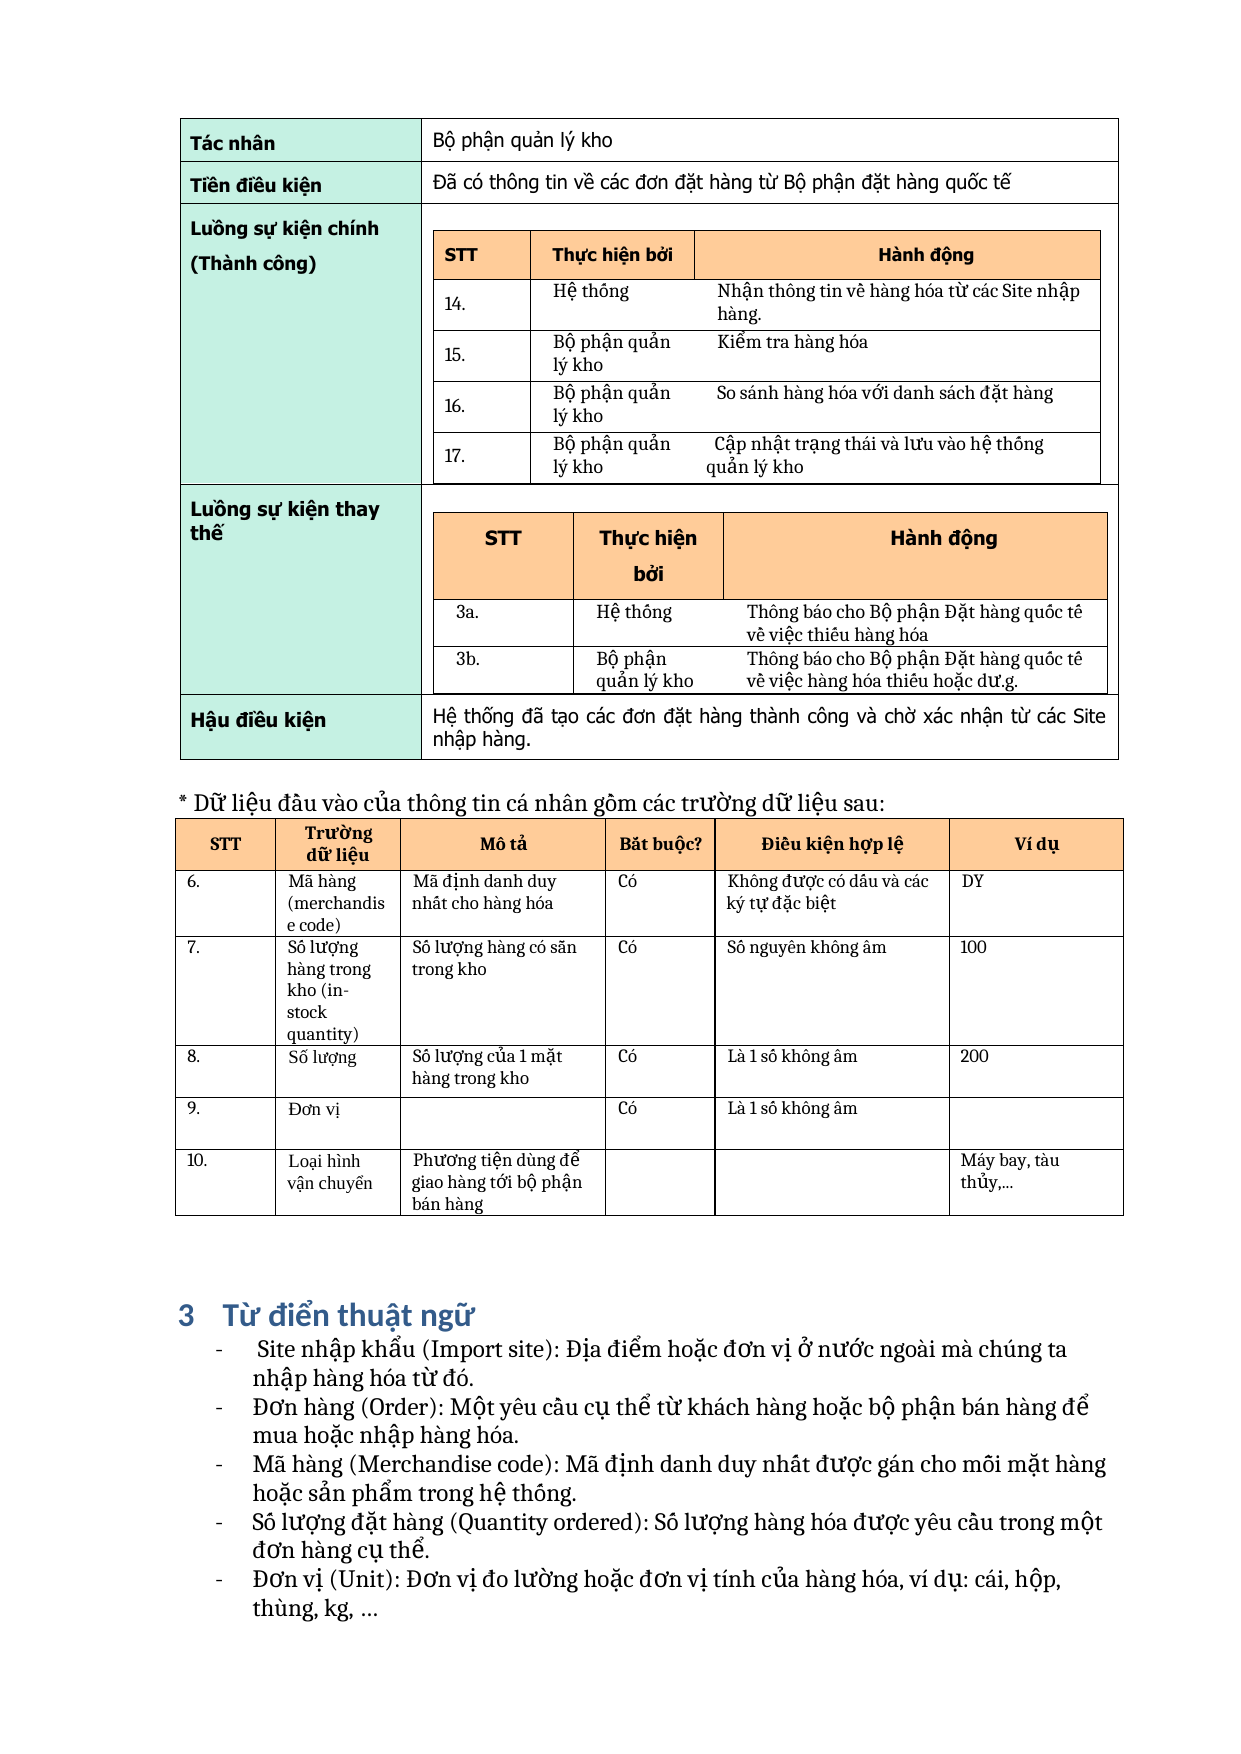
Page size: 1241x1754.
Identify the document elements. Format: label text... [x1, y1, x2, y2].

table_cell [606, 1150, 714, 1215]
list Site nhập khẩu (Import site): Địa điểm hoặc đơn vị ở nước ngoài mà chúng ta nhập hàng hóa từ đó. [215, 1335, 1122, 1393]
table_cell Số lượng [276, 1046, 400, 1097]
list Đơn hàng (Order): Một yêu cầu cụ thể từ khách hàng hoặc bộ phận bán hàng để mua hoặc nhập hàng hóa. [215, 1393, 1122, 1450]
table_cell Số lượng hàng có sẵn trong kho [401, 937, 605, 1044]
list Mã hàng (Merchandise code): Mã định danh duy nhất được gán cho mỗi mặt hàng hoặc sản phẩm trong hệ thống. [215, 1450, 1122, 1508]
table_cell Đơn vị [276, 1098, 400, 1149]
text * Dữ liệu đầu vào của thông tin cá nhân gồm các trường dữ liệu sau: [177, 789, 1122, 818]
table_cell Mã hàng (merchandise code) [276, 871, 400, 936]
table_cell Phương tiện dùng để giao hàng tới bộ phận bán hàng [401, 1150, 605, 1215]
table_cell Có [606, 871, 714, 936]
table_cell Tác nhân [181, 119, 421, 161]
table_cell Có [606, 1046, 714, 1097]
list Đơn vị (Unit): Đơn vị đo lường hoặc đơn vị tính của hàng hóa, ví dụ: cái, hộp, thùng, kg, … [215, 1565, 1122, 1623]
table_cell [422, 204, 1118, 483]
table_cell Có [606, 937, 714, 1044]
table_cell Không được có dấu và các ký tự đặc biệt [716, 871, 949, 936]
table_cell Là 1 số không âm [716, 1098, 949, 1149]
table_header STT [176, 819, 275, 870]
table_cell Loại hình vận chuyển [276, 1150, 400, 1215]
table_cell Máy bay, tàu thủy,... [950, 1150, 1123, 1215]
table_cell 100 [950, 937, 1123, 1044]
table_cell Luồng sự kiện chính (Thành công) [181, 204, 421, 483]
table_cell Có [606, 1098, 714, 1149]
subtitle Từ điển thuật ngữ [177, 1294, 1122, 1335]
table_cell 200 [950, 1046, 1123, 1097]
table_cell [176, 1098, 275, 1149]
table_header Bắt buộc? [606, 819, 714, 870]
table_cell [176, 1046, 275, 1097]
table_cell Tiền điều kiện [181, 162, 421, 203]
table_header Mô tả [401, 819, 605, 870]
table_cell Hậu điều kiện [181, 695, 421, 759]
table_cell Luồng sự kiện thay thế [181, 485, 421, 694]
table_header Điều kiện hợp lệ [716, 819, 949, 870]
table_cell [176, 1150, 275, 1215]
table_cell Đã có thông tin về các đơn đặt hàng từ Bộ phận đặt hàng quốc tế [422, 162, 1118, 203]
table_cell [176, 871, 275, 936]
list Số lượng đặt hàng (Quantity ordered): Số lượng hàng hóa được yêu cầu trong một đơn hàng cụ thể. [215, 1508, 1122, 1565]
table_cell [422, 485, 1118, 694]
table_cell Mã định danh duy nhất cho hàng hóa [401, 871, 605, 936]
table_cell [401, 1098, 605, 1149]
table_cell Bộ phận quản lý kho [422, 119, 1118, 161]
table_cell Là 1 số không âm [716, 1046, 949, 1097]
table_cell Số nguyên không âm [716, 937, 949, 1044]
table_cell Số lượng hàng trong kho (in-stock quantity) [276, 937, 400, 1044]
table_cell DY [950, 871, 1123, 936]
table_header Ví dụ [950, 819, 1123, 870]
table_cell [176, 937, 275, 1044]
table_header Trường dữ liệu [276, 819, 400, 870]
table_cell [950, 1098, 1123, 1149]
table_cell [716, 1150, 949, 1215]
table_cell Hệ thống đã tạo các đơn đặt hàng thành công và chờ xác nhận từ các Site nhập hàng. [422, 695, 1118, 759]
table_cell Số lượng của 1 mặt hàng trong kho [401, 1046, 605, 1097]
